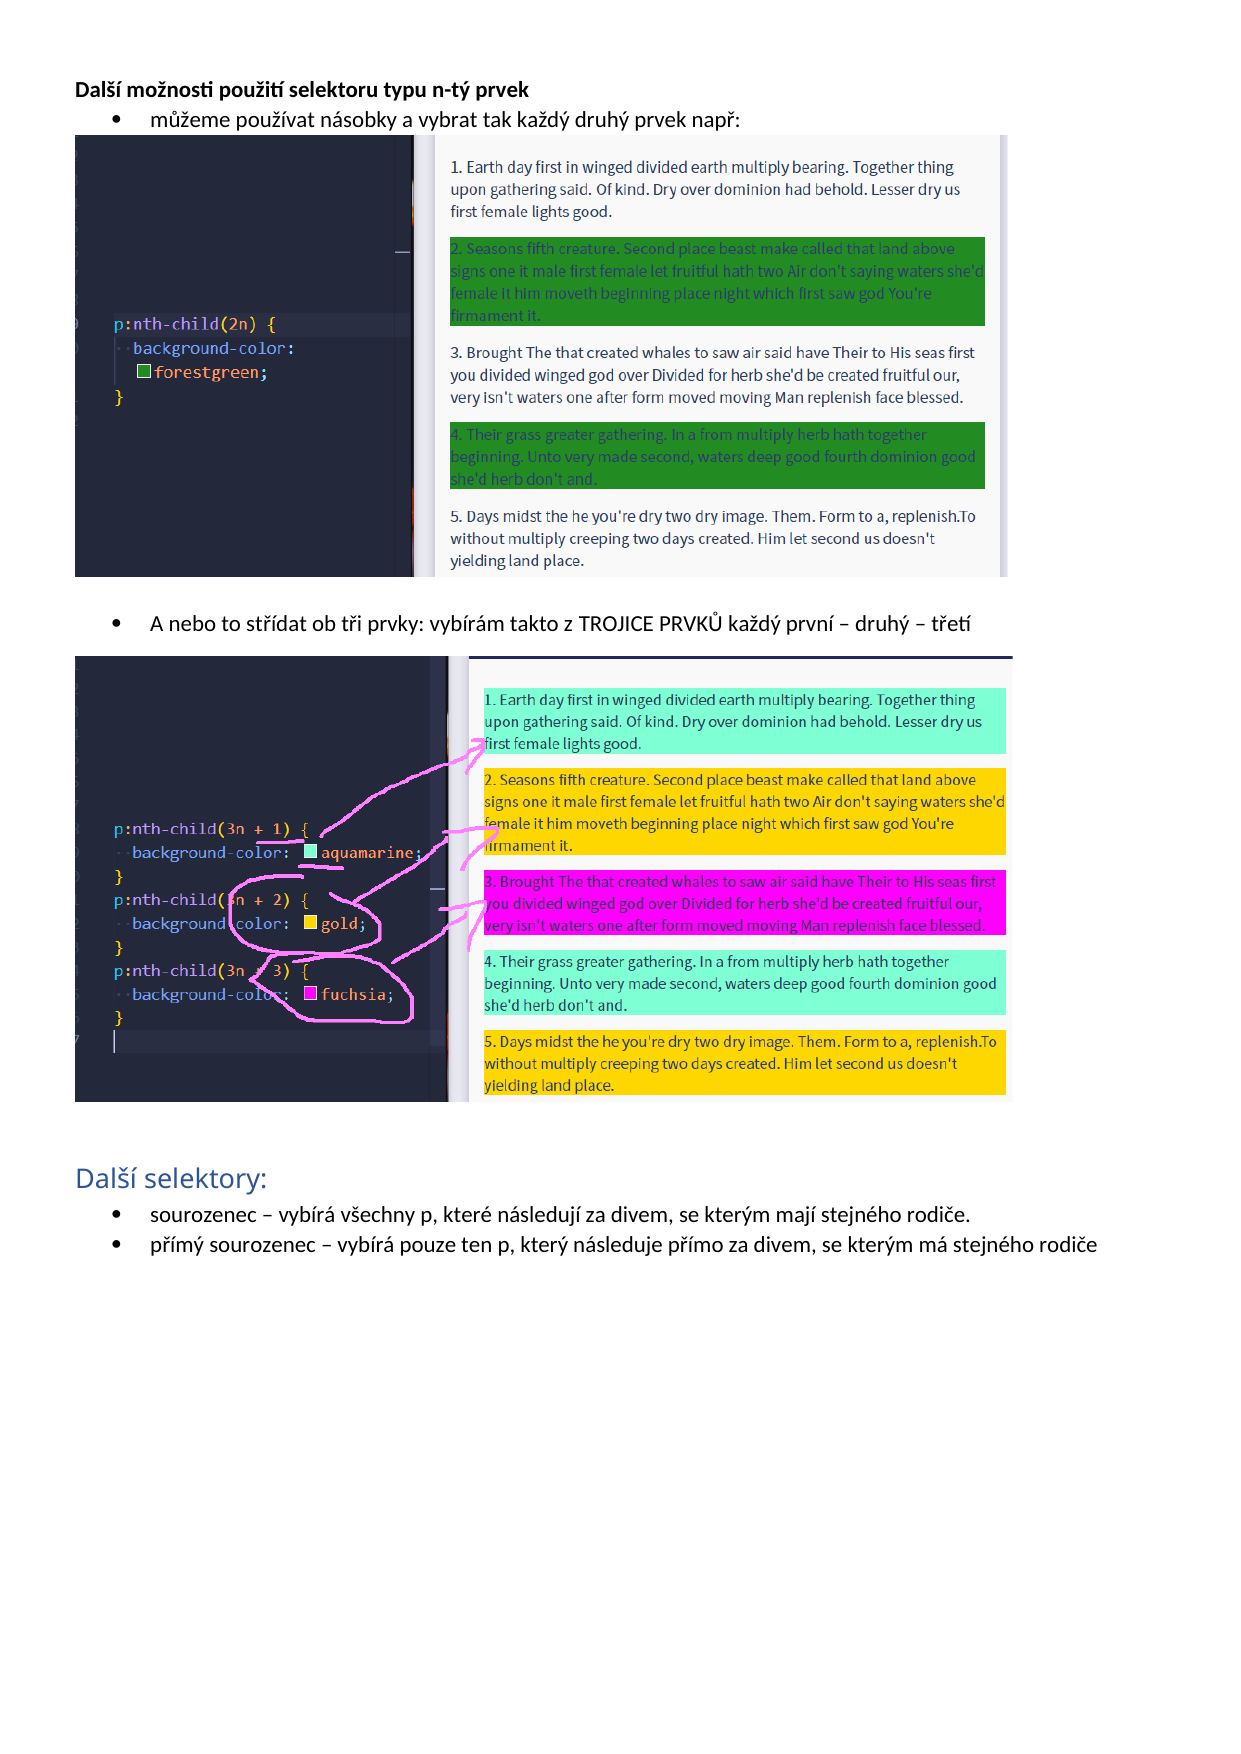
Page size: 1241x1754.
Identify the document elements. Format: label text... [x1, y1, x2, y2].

list přímý sourozenec – vybírá pouze ten p, který následuje přímo za divem, se kterým má stejného rodiče [112, 1230, 1165, 1258]
list sourozenec – vybírá všechny p, které následují za divem, se kterým mají stejného rodiče. [112, 1200, 1165, 1228]
list Další možnosti použití selektoru typu n-tý prvek [75, 75, 1165, 103]
list můžeme používat násobky a vybrat tak každý druhý prvek např: [112, 105, 1165, 133]
list A nebo to střídat ob tři prvky: vybírám takto z TROJICE PRVKŮ každý první – druhý – třetí [112, 609, 1165, 637]
subtitle Další selektory: [75, 1120, 1165, 1197]
picture [75, 135, 1008, 577]
picture [75, 656, 1013, 1102]
